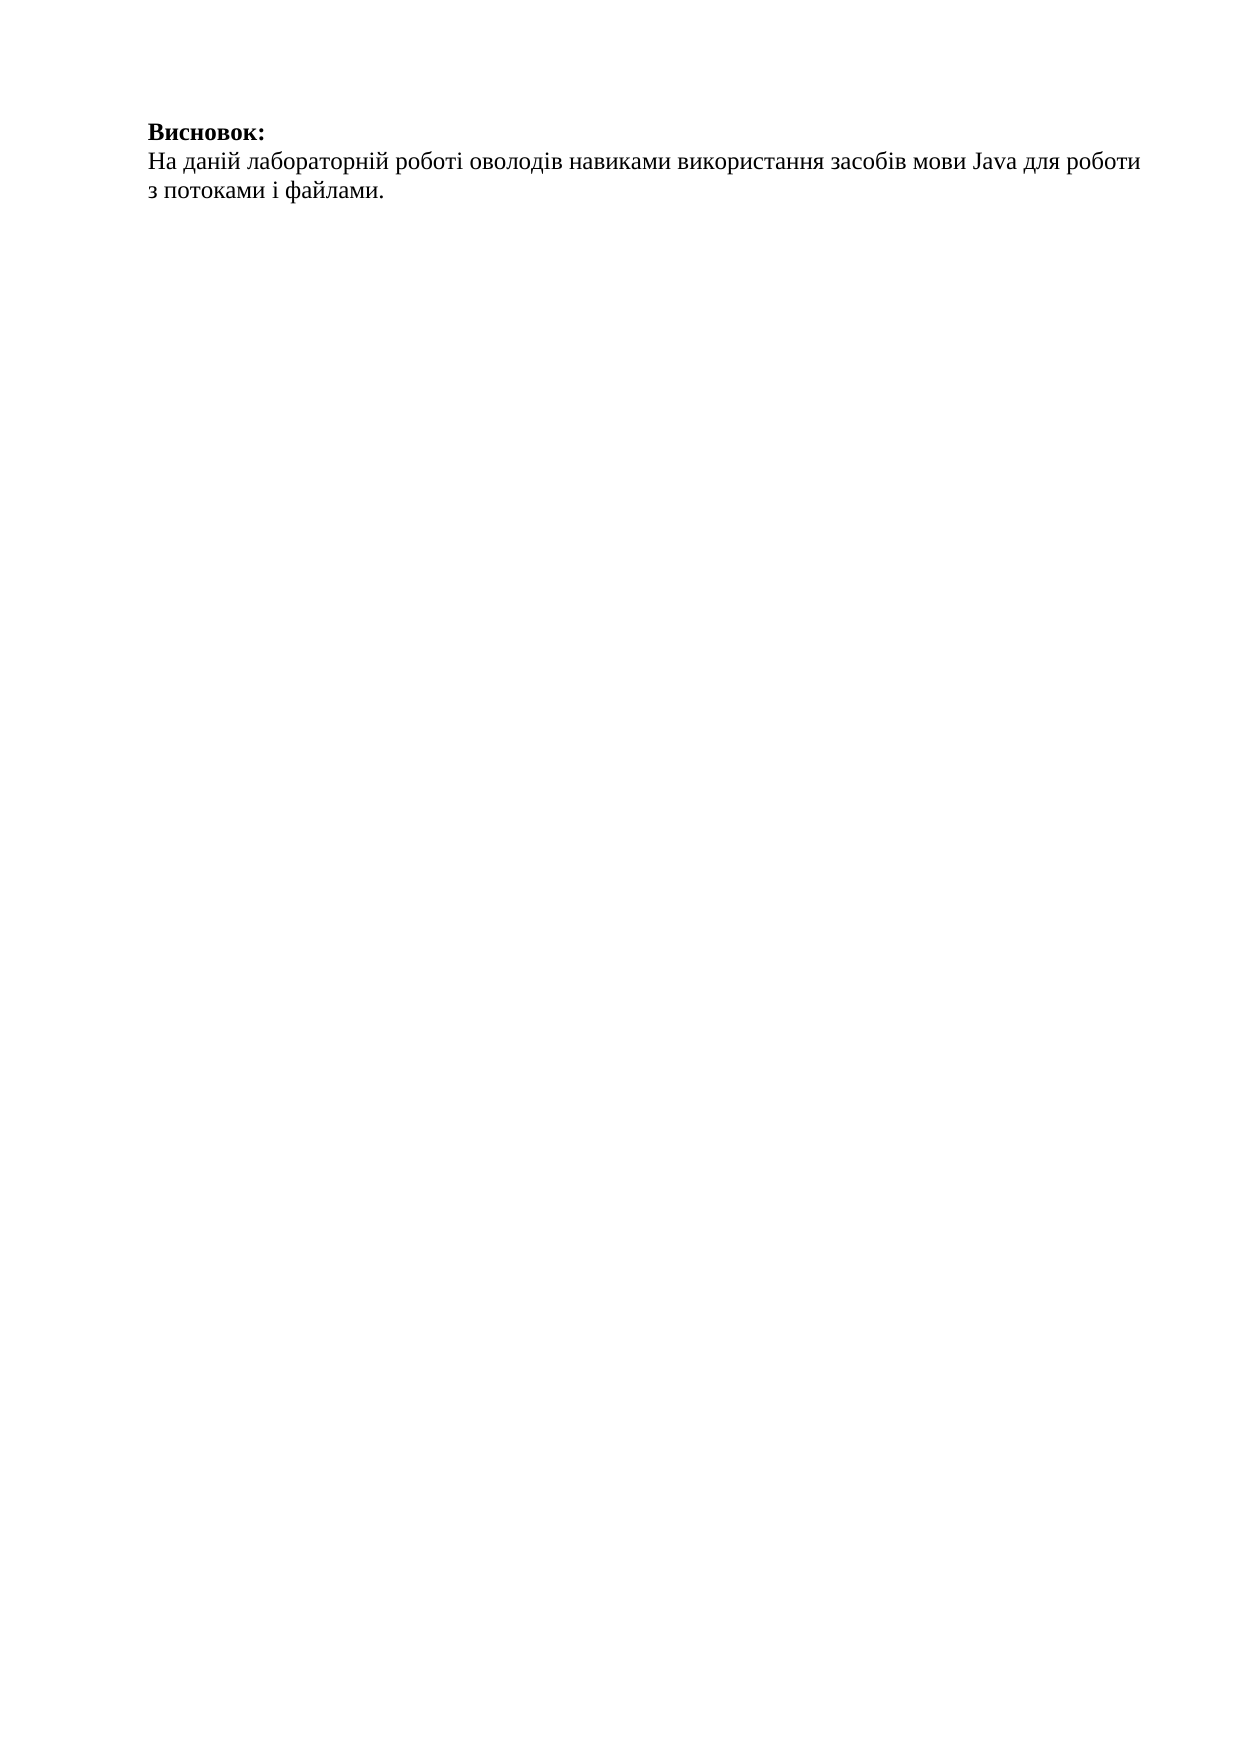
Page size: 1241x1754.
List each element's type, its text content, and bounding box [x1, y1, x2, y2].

text Висновок: [148, 117, 1152, 146]
text На даній лабораторній роботі оволодів навиками використання засобів мови Java для роботи з потоками і файлами. [148, 146, 1152, 203]
